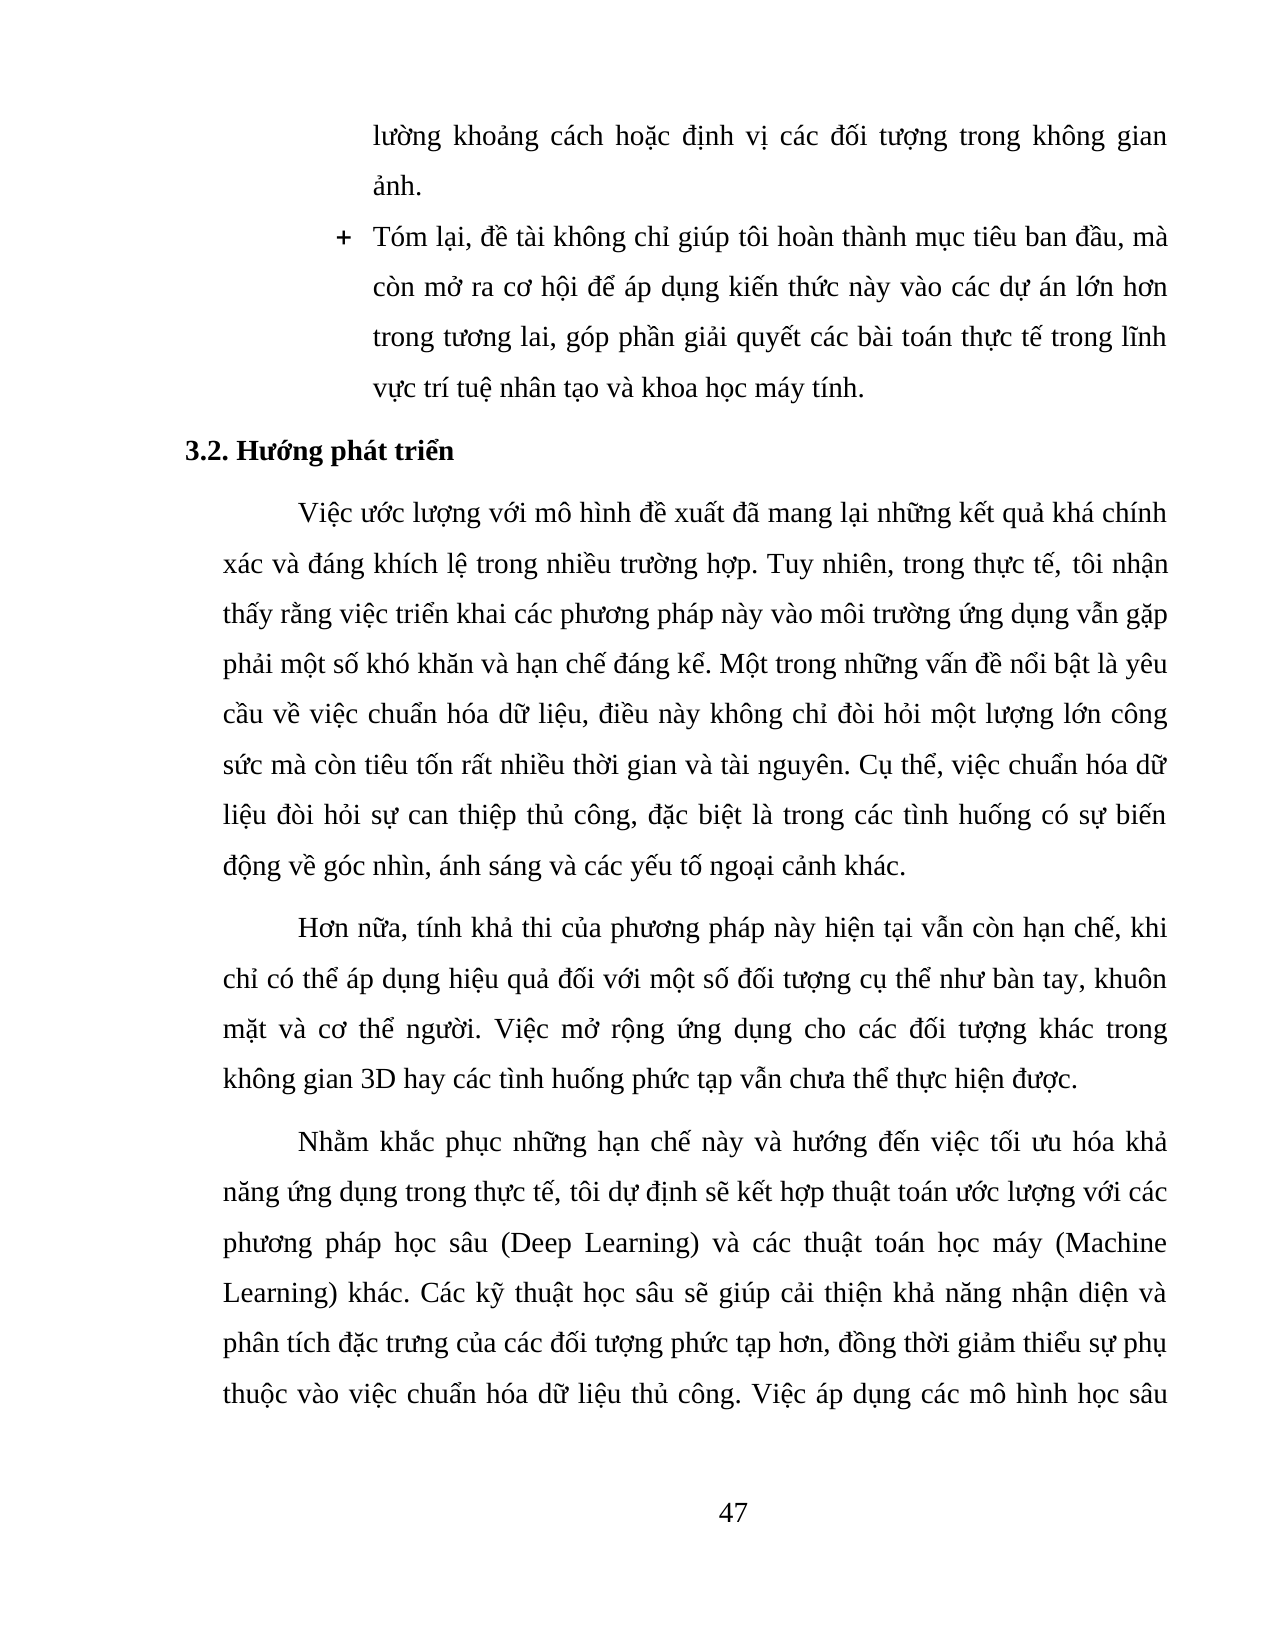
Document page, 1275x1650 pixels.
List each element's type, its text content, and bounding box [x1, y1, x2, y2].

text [223, 1124, 1169, 1409]
text Việc ước lượng với mô hình đề xuất đã mang lại những kết quả khá chính xác và đáng khích lệ trong nhiều trường hợp. Tuy nhiên, trong thực tế, tôi nhận thấy rằng việc triển khai các phương pháp này vào môi trường ứng dụng vẫn gặp phải một số khó khăn và hạn chế đáng kể. Một trong những vấn đề nổi bật là yêu cầu về việc chuẩn hóa dữ liệu, điều này không chỉ đòi hỏi một lượng lớn công sức mà còn tiêu tốn rất nhiều thời gian và tài nguyên. Cụ thể, việc chuẩn hóa dữ liệu đòi hỏi sự can thiệp thủ công, đặc biệt là trong các tình huống có sự biến động về góc nhìn, ánh sáng và các yếu tố ngoại cảnh khác. [223, 495, 1169, 881]
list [335, 118, 1169, 202]
subtitle Hướng phát triển [185, 433, 1169, 466]
list Tóm lại, đề tài không chỉ giúp tôi hoàn thành mục tiêu ban đầu, mà còn mở ra cơ hội để áp dụng kiến thức này vào các dự án lớn hơn trong tương lai, góp phần giải quyết các bài toán thực tế trong lĩnh vực trí tuệ nhân tạo và khoa học máy tính. [335, 219, 1169, 403]
text Hơn nữa, tính khả thi của phương pháp này hiện tại vẫn còn hạn chế, khi chỉ có thể áp dụng hiệu quả đối với một số đối tượng cụ thể như bàn tay, khuôn mặt và cơ thể người. Việc mở rộng ứng dụng cho các đối tượng khác trong không gian 3D hay các tình huống phức tạp vẫn chưa thể thực hiện được. [223, 910, 1169, 1095]
